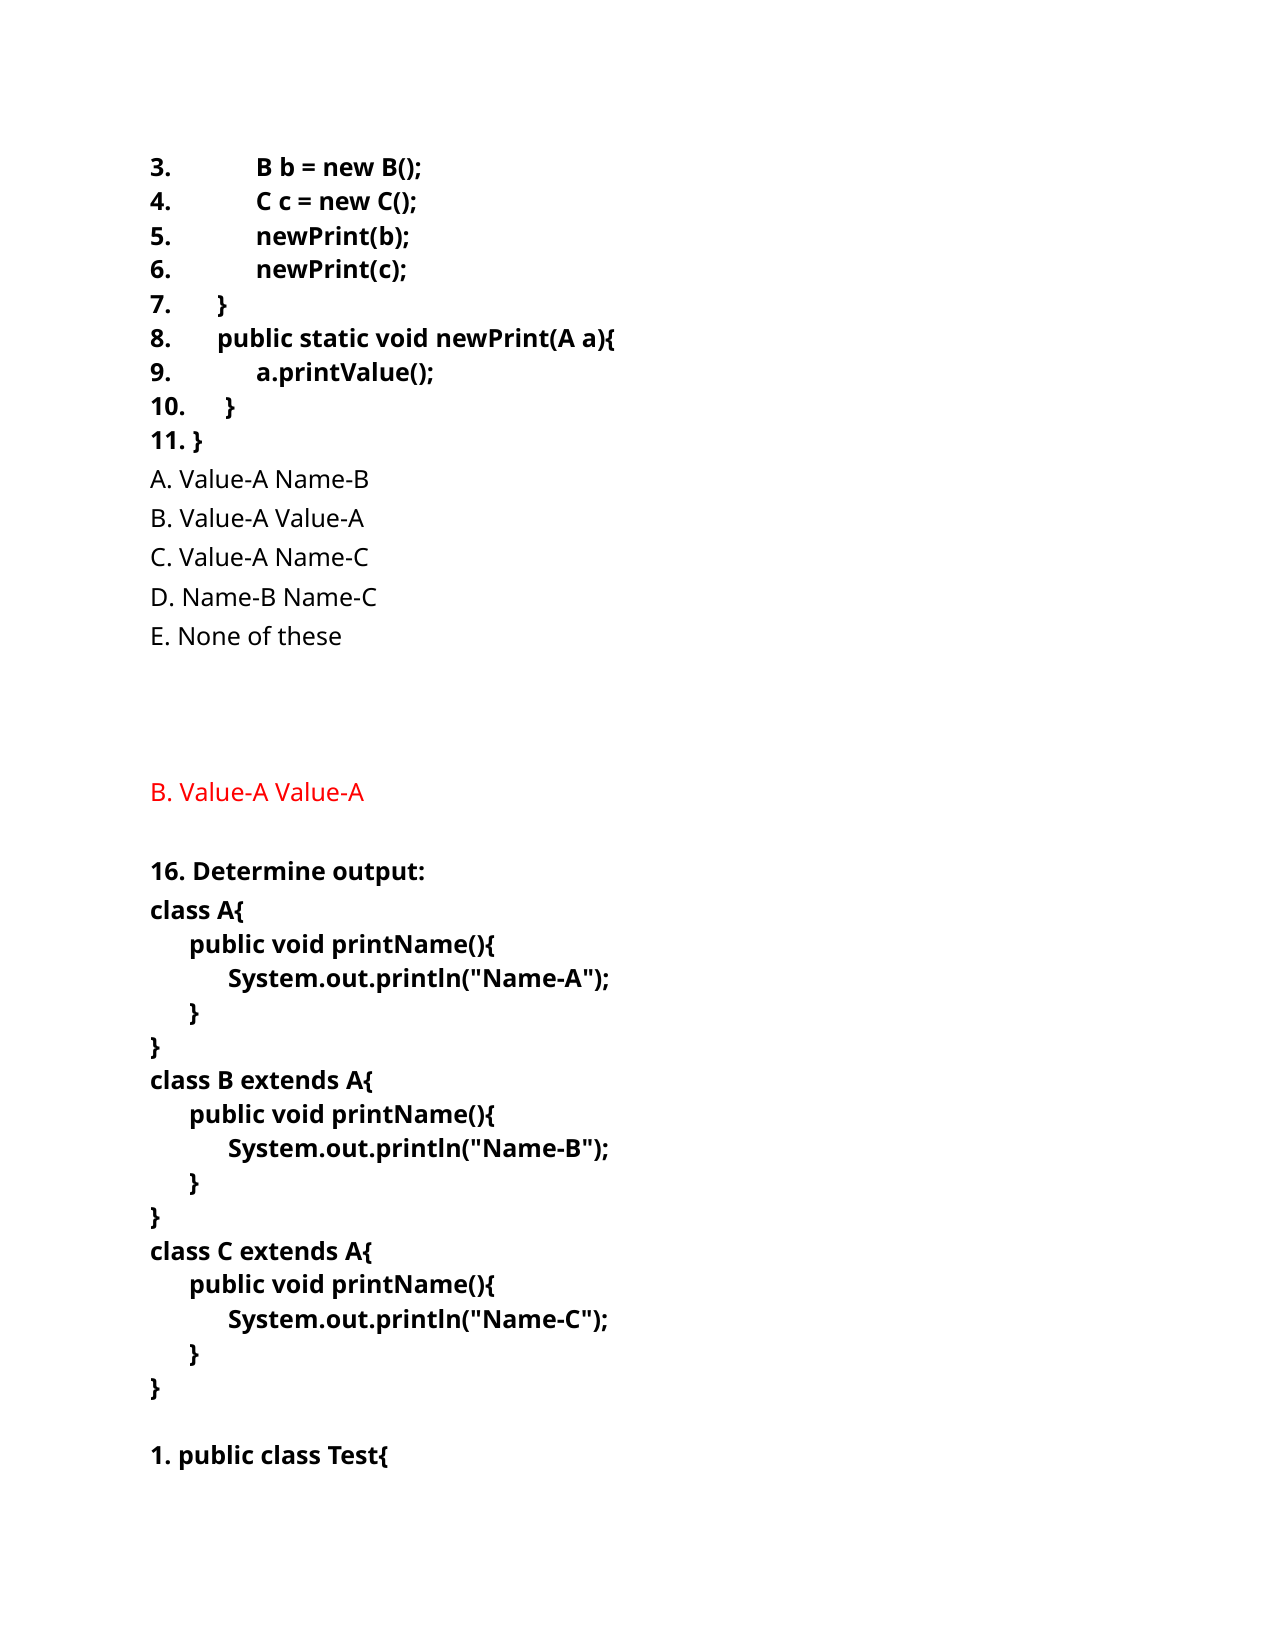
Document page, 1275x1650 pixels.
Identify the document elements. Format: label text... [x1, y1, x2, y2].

text } [150, 1335, 1125, 1369]
text public void printName(){ [150, 1267, 1125, 1301]
text B. Value-A Value-A [150, 501, 1125, 535]
text class A{ [150, 892, 1125, 927]
text System.out.println("Name-A"); [150, 961, 1125, 995]
text 9. a.printValue(); [150, 354, 1125, 388]
text 7. } [150, 286, 1125, 320]
text System.out.println("Name-C"); [150, 1301, 1125, 1335]
text 8. public static void newPrint(A a){ [150, 320, 1125, 354]
text public void printName(){ [150, 927, 1125, 961]
text public void printName(){ [150, 1097, 1125, 1131]
text 10. } [150, 388, 1125, 422]
text 6. newPrint(c); [150, 252, 1125, 286]
text 5. newPrint(b); [150, 218, 1125, 252]
text B. Value-A Value-A [150, 775, 1125, 809]
text } [150, 1165, 1125, 1199]
text System.out.println("Name-B"); [150, 1131, 1125, 1165]
text 11. } [150, 422, 1125, 457]
text D. Name-B Name-C [150, 579, 1125, 613]
text A. Value-A Name-B [150, 462, 1125, 496]
text } [150, 1199, 1125, 1233]
subtitle 16. Determine output: [150, 853, 1125, 887]
text C. Value-A Name-C [150, 540, 1125, 574]
text E. None of these [150, 618, 1125, 652]
text class B extends A{ [150, 1063, 1125, 1097]
text 1. public class Test{ [150, 1437, 1125, 1472]
text } [150, 995, 1125, 1029]
text } [150, 1369, 1125, 1403]
text 4. C c = new C(); [150, 184, 1125, 218]
text } [150, 1029, 1125, 1063]
text class C extends A{ [150, 1233, 1125, 1267]
text 3. B b = new B(); [150, 150, 1125, 184]
